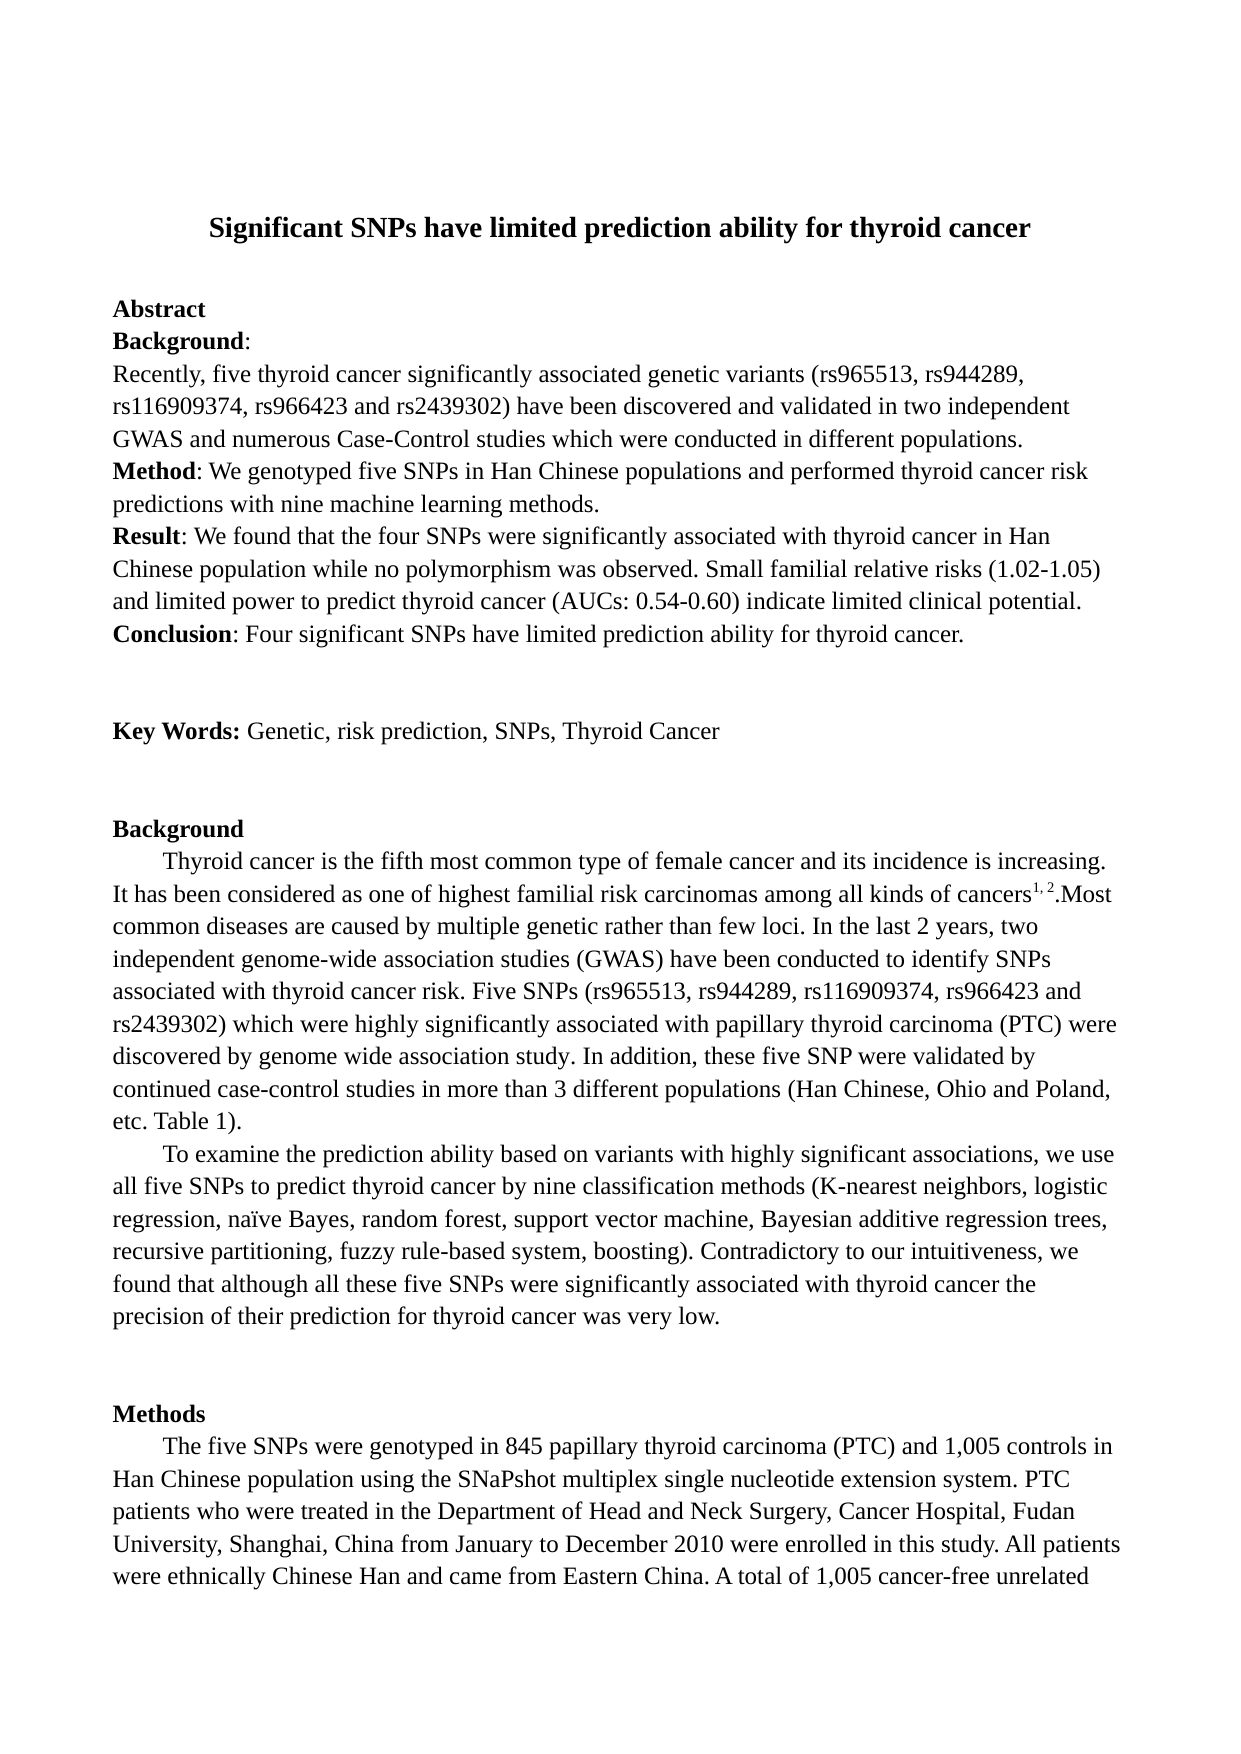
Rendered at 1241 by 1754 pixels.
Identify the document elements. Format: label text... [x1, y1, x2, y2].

text Result: We found that the four SNPs were significantly associated with thyroid cancer in Han Chinese population while no polymorphism was observed. Small familial relative risks (1.02-1.05) and limited power to predict thyroid cancer (AUCs: 0.54-0.60) indicate limited clinical potential. [112, 519, 1128, 617]
text Methods [112, 1397, 1128, 1429]
text To examine the prediction ability based on variants with highly significant associations, we use all five SNPs to predict thyroid cancer by nine classification methods (K-nearest neighbors, logistic regression, naïve Bayes, random forest, support vector machine, Bayesian additive regression trees, recursive partitioning, fuzzy rule-based system, boosting). Contradictory to our intuitiveness, we found that although all these five SNPs were significantly associated with thyroid cancer the precision of their prediction for thyroid cancer was very low. [112, 1137, 1128, 1332]
text Conclusion: Four significant SNPs have limited prediction ability for thyroid cancer. [112, 617, 1128, 649]
text Key Words: Genetic, risk prediction, SNPs, Thyroid Cancer [112, 714, 1128, 747]
text Background: [112, 324, 1128, 357]
text Recently, five thyroid cancer significantly associated genetic variants (rs965513, rs944289, rs116909374, rs966423 and rs2439302) have been discovered and validated in two independent GWAS and numerous Case-Control studies which were conducted in different populations. [112, 357, 1128, 454]
text Significant SNPs have limited prediction ability for thyroid cancer [112, 194, 1128, 259]
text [112, 1429, 1128, 1592]
text Background [112, 812, 1128, 844]
text Abstract [112, 292, 1128, 324]
text Method: We genotyped five SNPs in Han Chinese populations and performed thyroid cancer risk predictions with nine machine learning methods. [112, 454, 1128, 519]
text Thyroid cancer is the fifth most common type of female cancer and its incidence is increasing. It has been considered as one of highest familial risk carcinomas among all kinds of cancers1, 2.Most common diseases are caused by multiple genetic rather than few loci. In the last 2 years, two independent genome-wide association studies (GWAS) have been conducted to identify SNPs associated with thyroid cancer risk. Five SNPs (rs965513, rs944289, rs116909374, rs966423 and rs2439302) which were highly significantly associated with papillary thyroid carcinoma (PTC) were discovered by genome wide association study. In addition, these five SNP were validated by continued case-control studies in more than 3 different populations (Han Chinese, Ohio and Poland, etc. Table 1). [112, 844, 1128, 1137]
